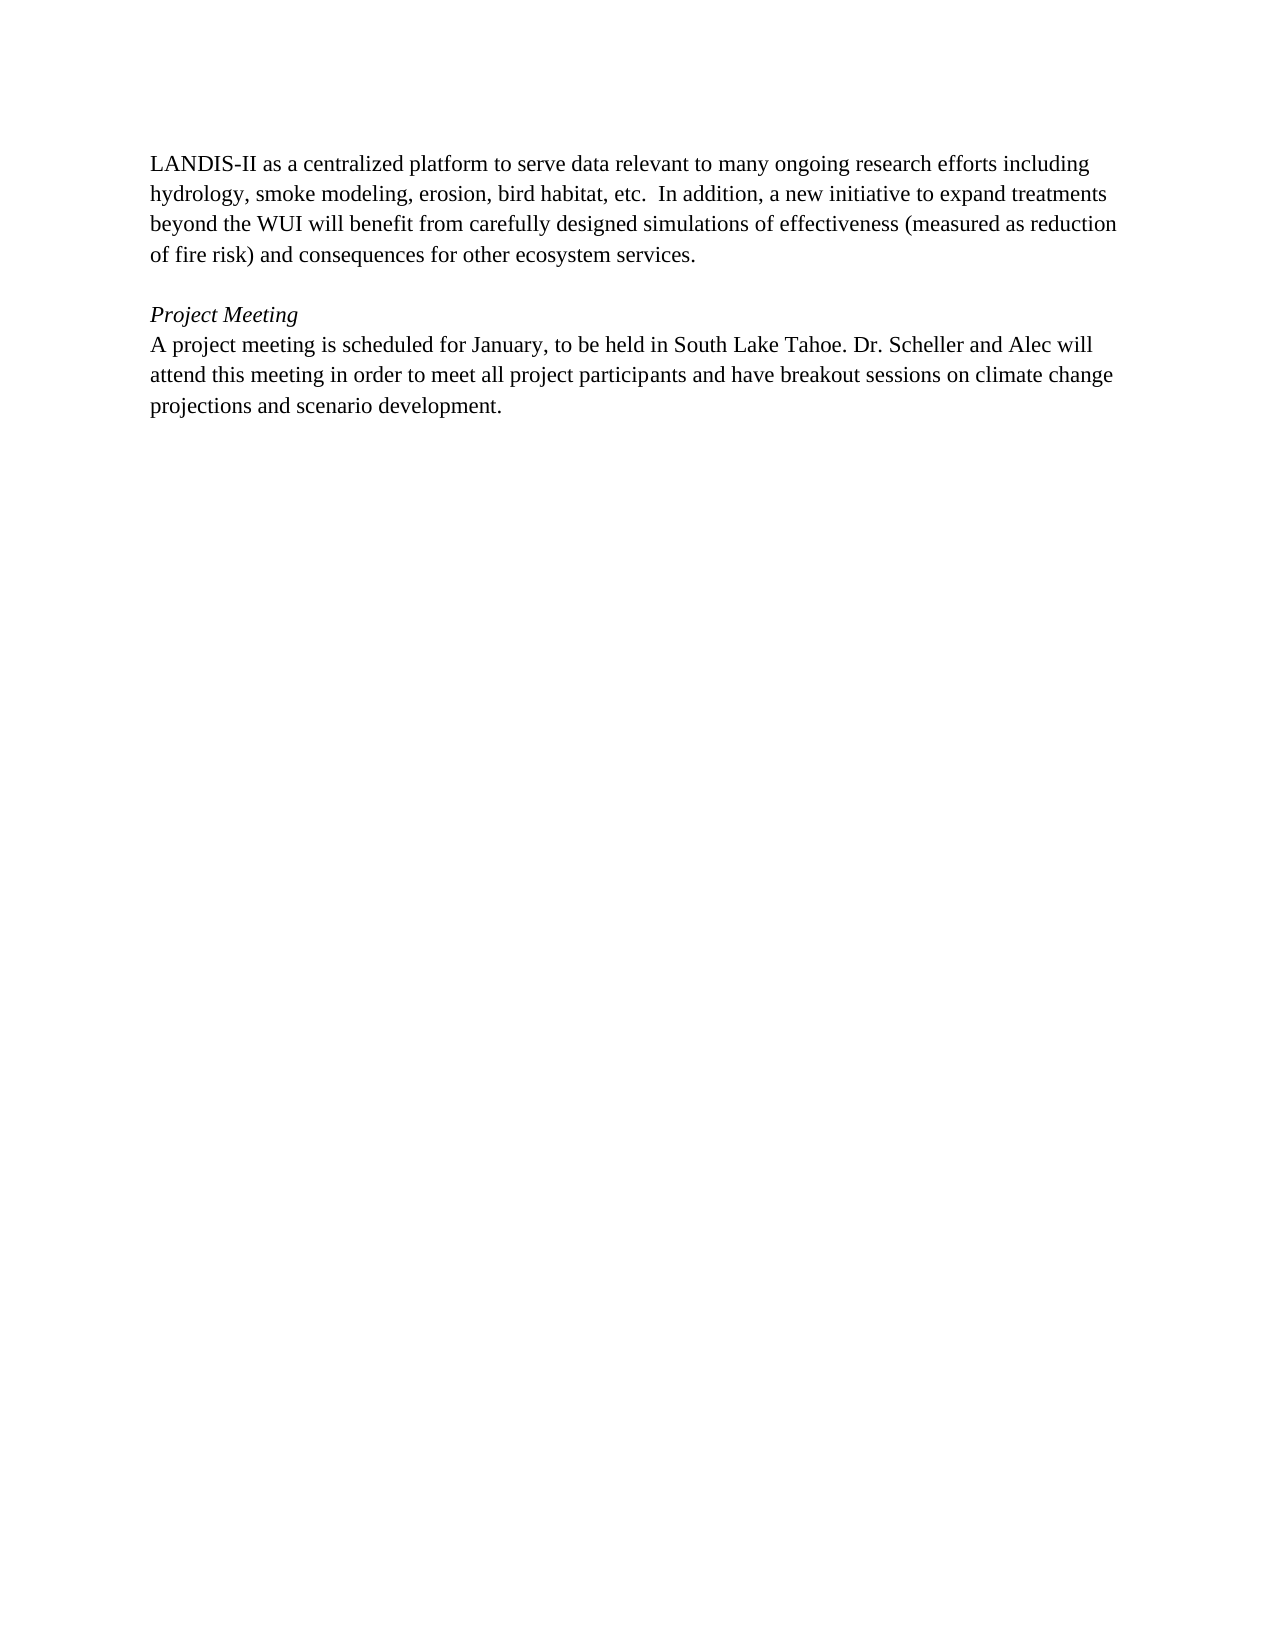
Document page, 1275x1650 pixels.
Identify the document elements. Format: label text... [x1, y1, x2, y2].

text Project Meeting [150, 301, 1125, 327]
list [150, 150, 1125, 267]
text A project meeting is scheduled for January, to be held in South Lake Tahoe. Dr. Scheller and Alec will attend this meeting in order to meet all project participants and have breakout sessions on climate change projections and scenario development. [150, 331, 1125, 418]
